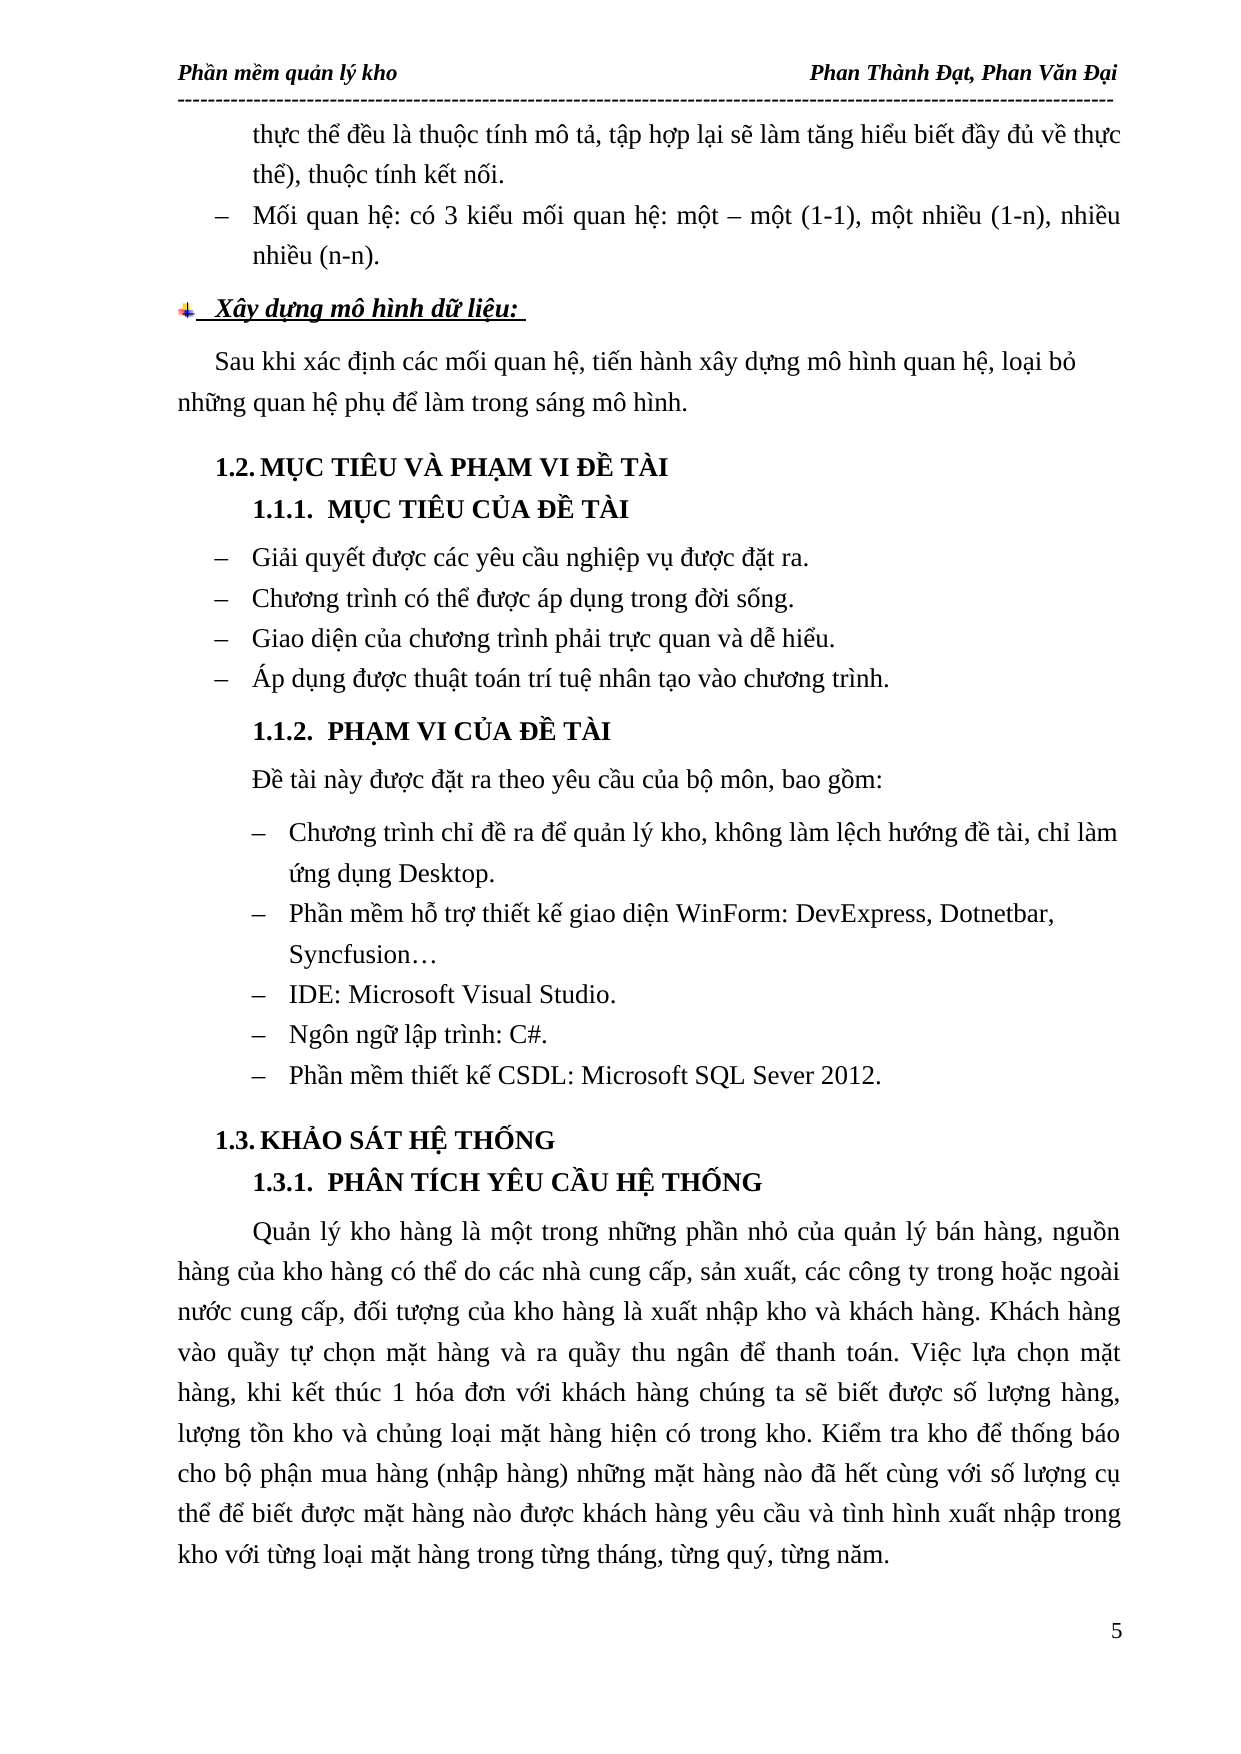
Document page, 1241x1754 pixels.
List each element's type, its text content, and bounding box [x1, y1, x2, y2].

list Mối quan hệ: có 3 kiểu mối quan hệ: một – một (1-1), một nhiều (1-n), nhiều nhiều (n-n). [215, 199, 1122, 271]
text Xây dựng mô hình dữ liệu: [177, 292, 1122, 323]
subtitle PHẠM VI CỦA ĐỀ TÀI [252, 715, 1122, 747]
list Áp dụng được thuật toán trí tuệ nhân tạo vào chương trình. [214, 662, 1122, 694]
subtitle MỤC TIÊU CỦA ĐỀ TÀI [252, 493, 1122, 524]
list Giao diện của chương trình phải trực quan và dễ hiểu. [214, 622, 1122, 653]
subtitle MỤC TIÊU VÀ PHẠM VI ĐỀ TÀI [215, 451, 1122, 482]
subtitle PHÂN TÍCH YÊU CẦU HỆ THỐNG [252, 1166, 1122, 1198]
list Phần mềm thiết kế CSDL: Microsoft SQL Sever 2012. [252, 1059, 1122, 1090]
list Chương trình chỉ đề ra để quản lý kho, không làm lệch hướng đề tài, chỉ làm ứng dụng Desktop. [252, 817, 1122, 888]
list IDE: Microsoft Visual Studio. [252, 978, 1122, 1009]
list Phần mềm hỗ trợ thiết kế giao diện WinForm: DevExpress, Dotnetbar, Syncfusion… [252, 897, 1122, 969]
list Chương trình có thể được áp dụng trong đời sống. [214, 582, 1122, 613]
list Giải quyết được các yêu cầu nghiệp vụ được đặt ra. [214, 541, 1122, 572]
text Sau khi xác định các mối quan hệ, tiến hành xây dựng mô hình quan hệ, loại bỏ những quan hệ phụ để làm trong sáng mô hình. [177, 345, 1122, 417]
text Quản lý kho hàng là một trong những phần nhỏ của quản lý bán hàng, nguồn hàng của kho hàng có thể do các nhà cung cấp, sản xuất, các công ty trong hoặc ngoài nước cung cấp, đối tượng của kho hàng là xuất nhập kho và khách hàng. Khách hàng vào quầy tự chọn mặt hàng và ra quầy thu ngân để thanh toán. Việc lựa chọn mặt hàng, khi kết thúc 1 hóa đơn với khách hàng chúng ta sẽ biết được số lượng hàng, lượng tồn kho và chủng loại mặt hàng hiện có trong kho. Kiểm tra kho để thống báo cho bộ phận mua hàng (nhập hàng) những mặt hàng nào đã hết cùng với số lượng cụ thể để biết được mặt hàng nào được khách hàng yêu cầu và tình hình xuất nhập trong kho với từng loại mặt hàng trong từng tháng, từng quý, từng năm. [177, 1215, 1122, 1569]
subtitle KHẢO SÁT HỆ THỐNG [215, 1124, 1122, 1156]
picture [178, 301, 195, 318]
list Ngôn ngữ lập trình: C#. [252, 1019, 1122, 1050]
text Đề tài này được đặt ra theo yêu cầu của bộ môn, bao gồm: [177, 764, 1122, 795]
